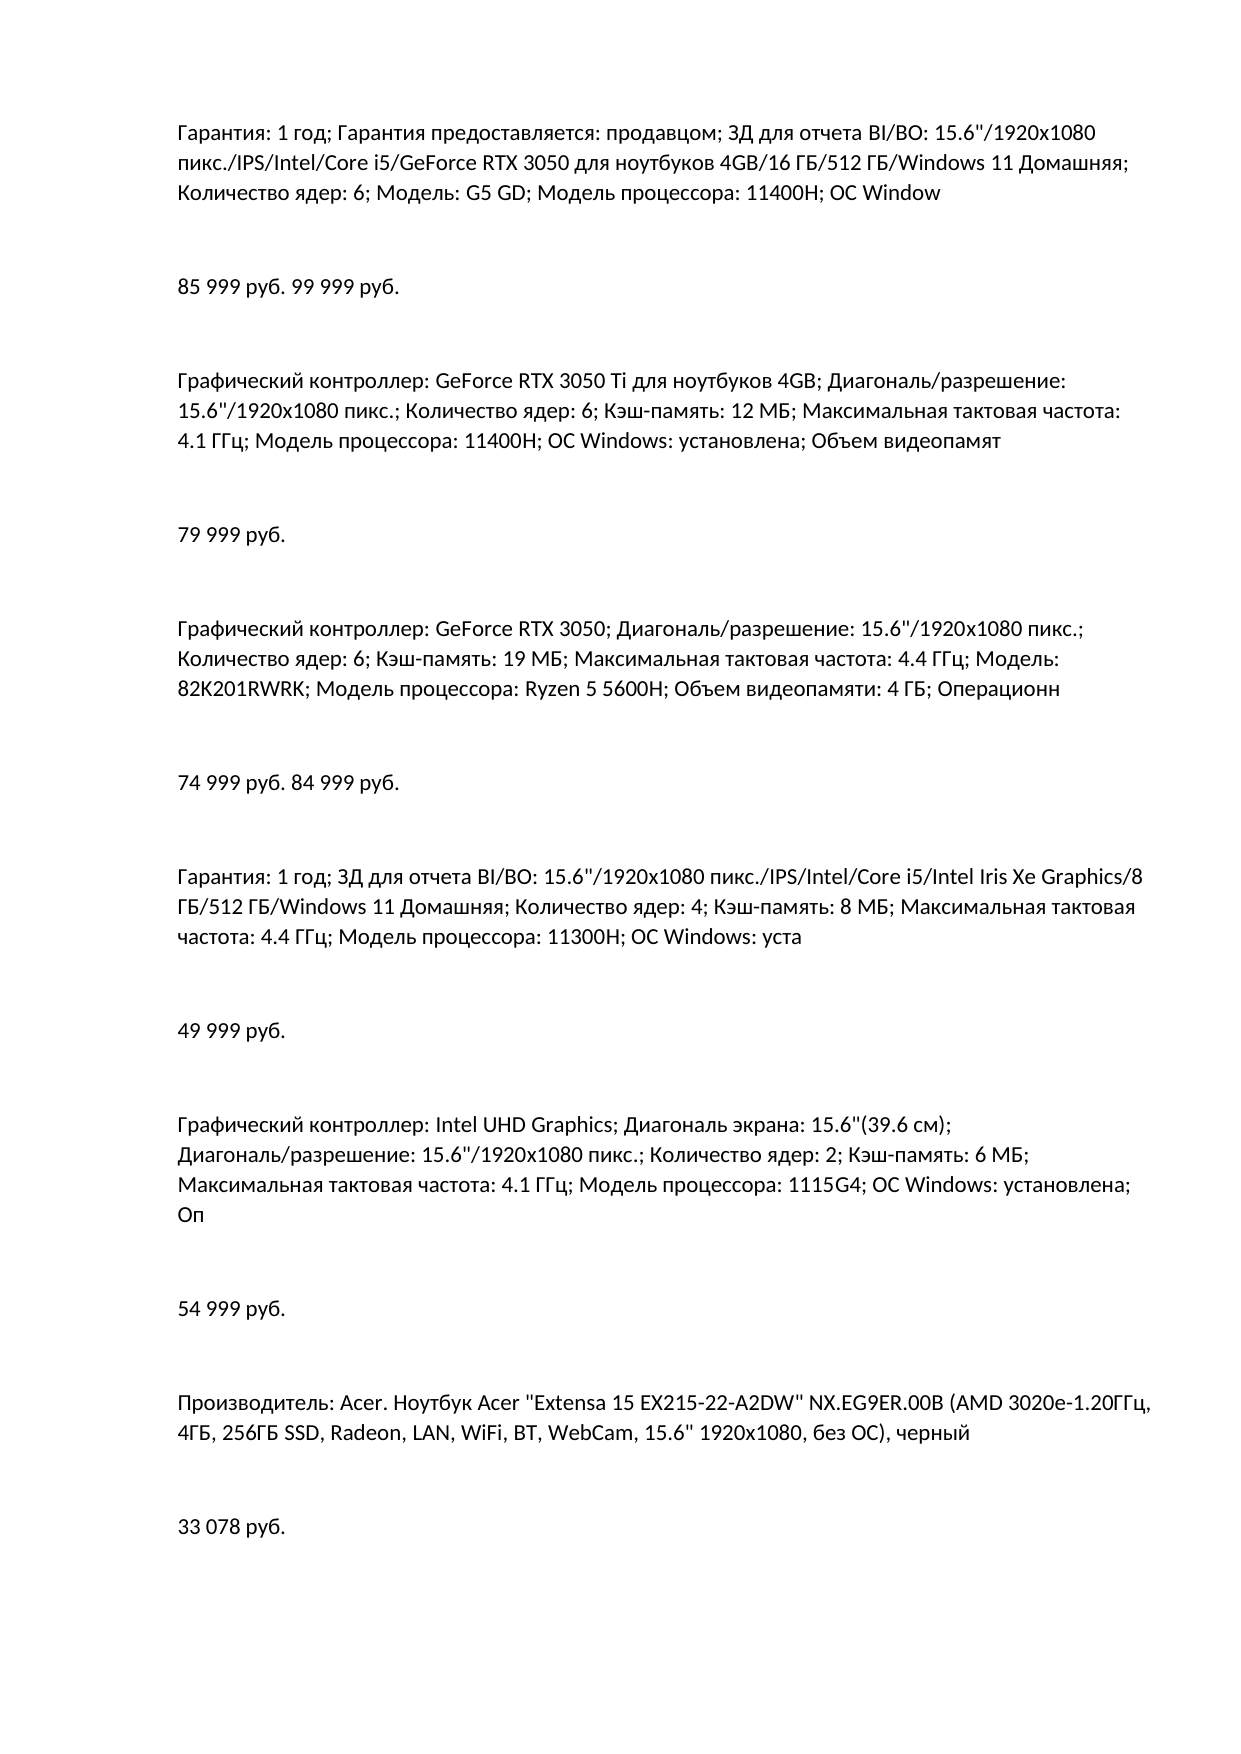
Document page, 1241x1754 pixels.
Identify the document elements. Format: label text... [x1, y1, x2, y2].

text Графический контроллер: GeForce RTX 3050; Диагональ/разрешение: 15.6"/1920x1080 пикс.; Количество ядер: 6; Кэш-память: 19 МБ; Максимальная тактовая частота: 4.4 ГГц; Модель: 82K201RWRK; Модель процессора: Ryzen 5 5600H; Объем видеопамяти: 4 ГБ; Операционн [177, 614, 1152, 702]
text Графический контроллер: Intel UHD Graphics; Диагональ экрана: 15.6"(39.6 см); Диагональ/разрешение: 15.6"/1920x1080 пикс.; Количество ядер: 2; Кэш-память: 6 МБ; Максимальная тактовая частота: 4.1 ГГц; Модель процессора: 1115G4; ОС Windows: установлена; Оп [177, 1110, 1152, 1228]
text 49 999 руб. [177, 1016, 1152, 1044]
text Производитель: Acer. Ноутбук Acer "Extensa 15 EX215-22-A2DW" NX.EG9ER.00B (AMD 3020e-1.20ГГц, 4ГБ, 256ГБ SSD, Radeon, LAN, WiFi, BT, WebCam, 15.6" 1920x1080, без ОС), черный [177, 1388, 1152, 1446]
text 85 999 руб. 99 999 руб. [177, 272, 1152, 300]
text 74 999 руб. 84 999 руб. [177, 768, 1152, 796]
text 54 999 руб. [177, 1294, 1152, 1322]
text Гарантия: 1 год; ЗД для отчета BI/BO: 15.6"/1920x1080 пикс./IPS/Intel/Core i5/Intel Iris Xe Graphics/8 ГБ/512 ГБ/Windows 11 Домашняя; Количество ядер: 4; Кэш-память: 8 МБ; Максимальная тактовая частота: 4.4 ГГц; Модель процессора: 11300H; ОС Windows: уста [177, 862, 1152, 950]
text 79 999 руб. [177, 520, 1152, 548]
text Графический контроллер: GeForce RTX 3050 Ti для ноутбуков 4GB; Диагональ/разрешение: 15.6"/1920x1080 пикс.; Количество ядер: 6; Кэш-память: 12 МБ; Максимальная тактовая частота: 4.1 ГГц; Модель процессора: 11400H; ОС Windows: установлена; Объем видеопамят [177, 366, 1152, 454]
text Гарантия: 1 год; Гарантия предоставляется: продавцом; ЗД для отчета BI/BO: 15.6"/1920x1080 пикс./IPS/Intel/Core i5/GeForce RTX 3050 для ноутбуков 4GB/16 ГБ/512 ГБ/Windows 11 Домашняя; Количество ядер: 6; Модель: G5 GD; Модель процессора: 11400H; ОС Window [177, 118, 1152, 207]
text 33 078 руб. [177, 1512, 1152, 1540]
